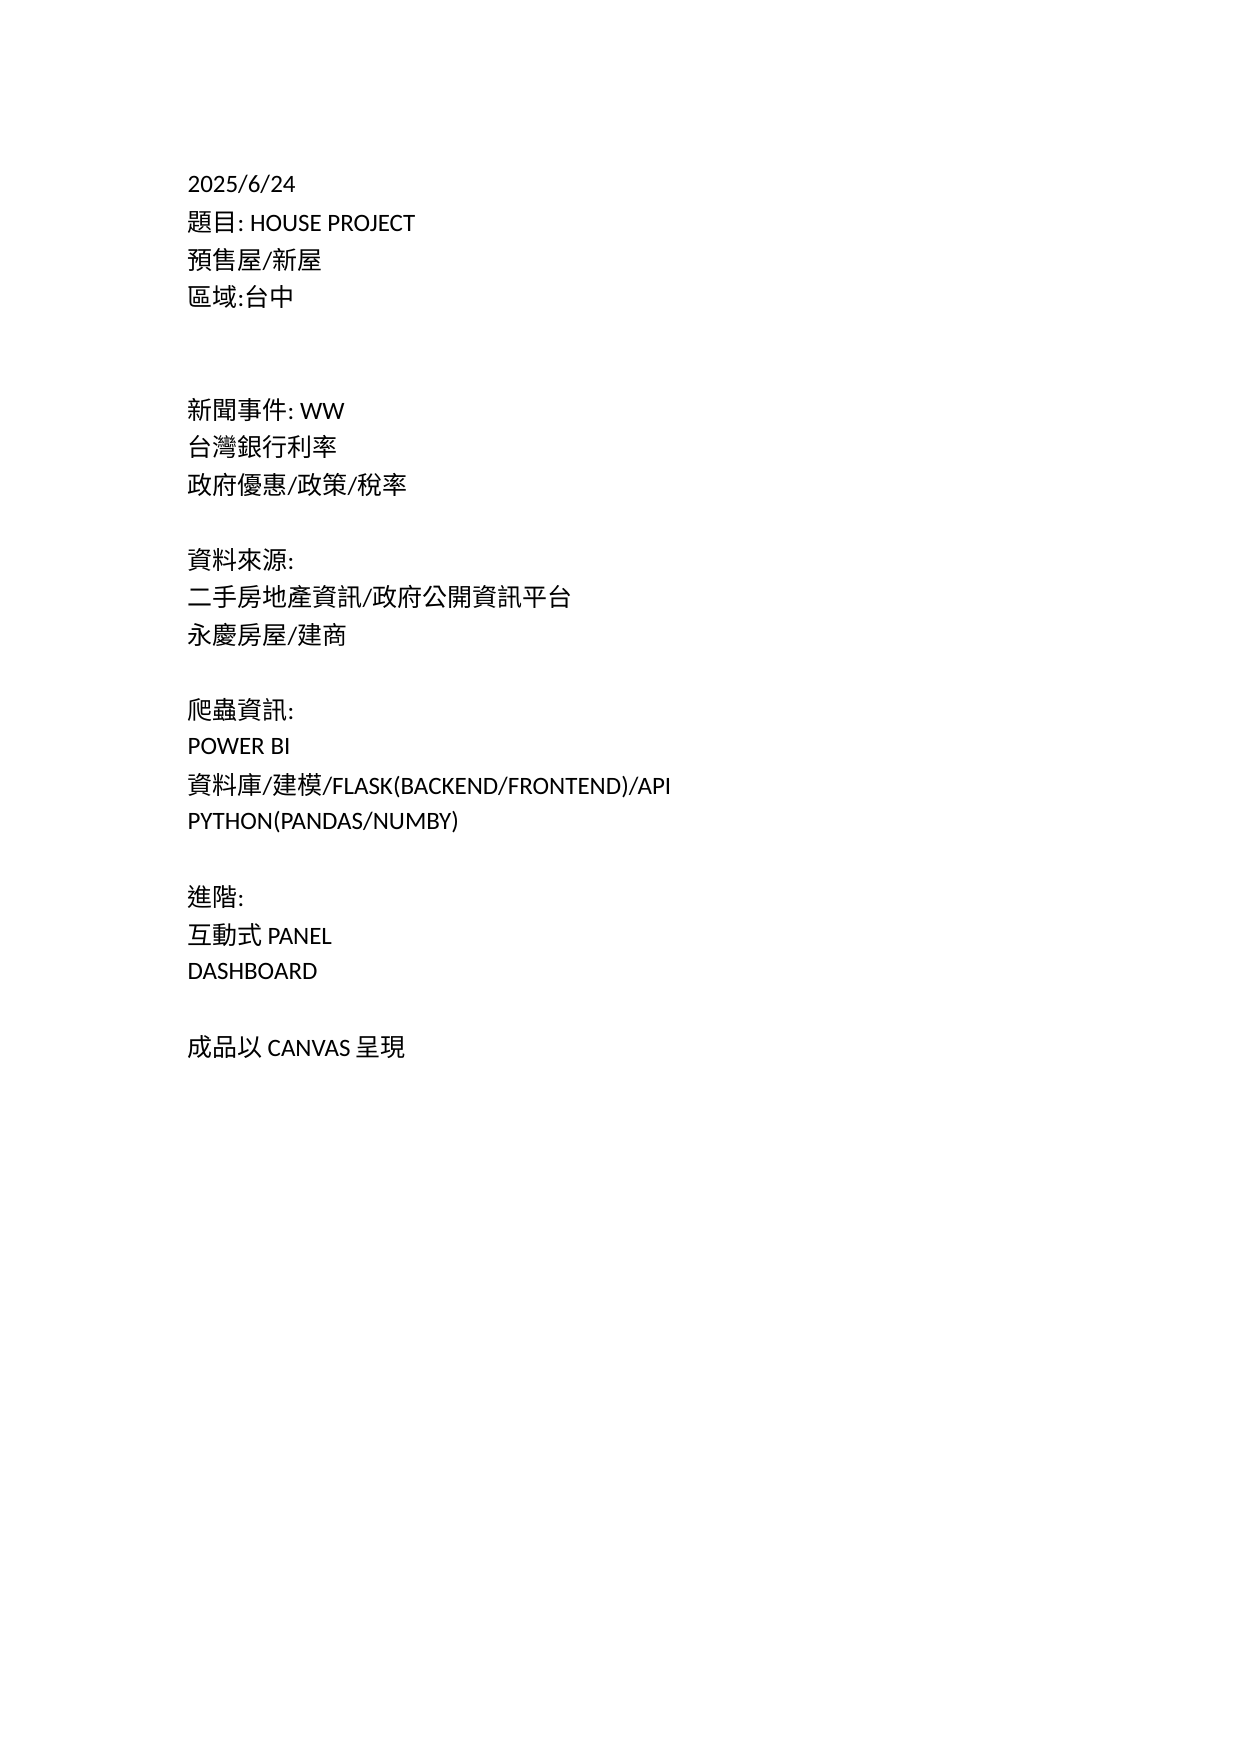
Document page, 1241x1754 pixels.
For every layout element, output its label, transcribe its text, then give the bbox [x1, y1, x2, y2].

text 2025/6/24 [187, 164, 1053, 202]
text 政府優惠/政策/稅率 [187, 464, 1053, 502]
text 二手房地產資訊/政府公開資訊平台 [187, 577, 1053, 614]
text 互動式PANEL [187, 914, 1053, 952]
text 題目: HOUSE PROJECT [187, 202, 1053, 239]
text 進階: [187, 877, 1053, 914]
text 爬蟲資訊: [187, 689, 1053, 727]
text 台灣銀行利率 [187, 427, 1053, 464]
text PYTHON(PANDAS/NUMBY) [187, 802, 1053, 839]
text 資料庫/建模/FLASK(BACKEND/FRONTEND)/API [187, 764, 1053, 802]
text POWER BI [187, 727, 1053, 764]
text 資料來源: [187, 539, 1053, 577]
text 新聞事件: WW [187, 389, 1053, 427]
text DASHBOARD [187, 952, 1053, 989]
text 成品以CANVAS呈現 [187, 1027, 1053, 1064]
text 永慶房屋/建商 [187, 614, 1053, 652]
text 區域:台中 [187, 277, 1053, 314]
text 預售屋/新屋 [187, 239, 1053, 277]
